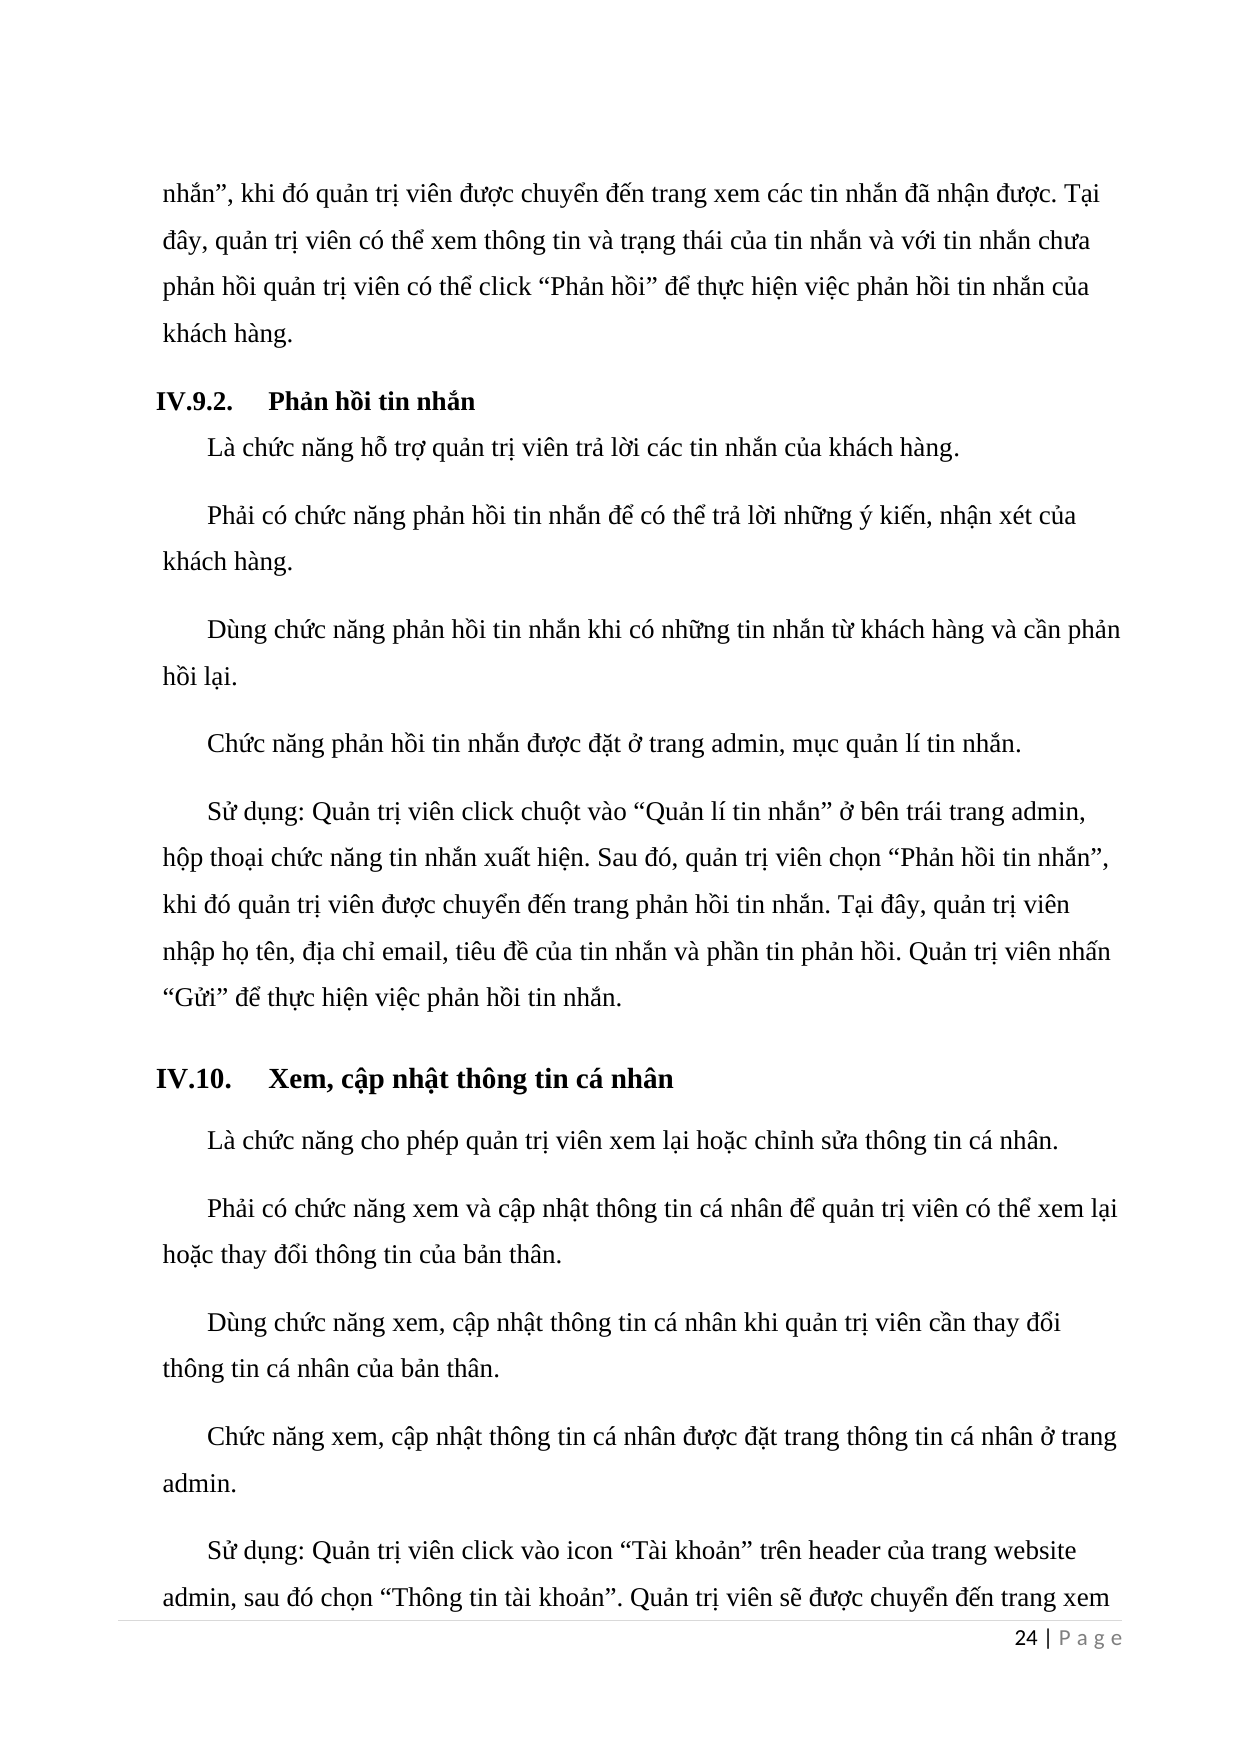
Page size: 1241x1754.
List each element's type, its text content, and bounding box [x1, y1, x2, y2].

text Phải có chức năng xem và cập nhật thông tin cá nhân để quản trị viên có thể xem lại hoặc thay đổi thông tin của bản thân. [162, 1192, 1122, 1269]
text Chức năng xem, cập nhật thông tin cá nhân được đặt trang thông tin cá nhân ở trang admin. [162, 1420, 1122, 1498]
subtitle Phản hồi tin nhắn [156, 385, 1122, 416]
subtitle Xem, cập nhật thông tin cá nhân [156, 1061, 1122, 1095]
text Chức năng phản hồi tin nhắn được đặt ở trang admin, mục quản lí tin nhắn. [162, 727, 1122, 758]
text Phải có chức năng phản hồi tin nhắn để có thể trả lời những ý kiến, nhận xét của khách hàng. [162, 499, 1122, 577]
text Là chức năng cho phép quản trị viên xem lại hoặc chỉnh sửa thông tin cá nhân. [162, 1124, 1122, 1155]
text Sử dụng: Quản trị viên click chuột vào “Quản lí tin nhắn” ở bên trái trang admin, hộp thoại chức năng tin nhắn xuất hiện. Sau đó, quản trị viên chọn “Phản hồi tin nhắn”, khi đó quản trị viên được chuyển đến trang phản hồi tin nhắn. Tại đây, quản trị viên nhập họ tên, địa chỉ email, tiêu đề của tin nhắn và phần tin phản hồi. Quản trị viên nhấn “Gửi” để thực hiện việc phản hồi tin nhắn. [162, 795, 1122, 1012]
text Dùng chức năng xem, cập nhật thông tin cá nhân khi quản trị viên cần thay đổi thông tin cá nhân của bản thân. [162, 1306, 1122, 1384]
text Dùng chức năng phản hồi tin nhắn khi có những tin nhắn từ khách hàng và cần phản hồi lại. [162, 613, 1122, 691]
text Là chức năng hỗ trợ quản trị viên trả lời các tin nhắn của khách hàng. [162, 431, 1122, 462]
